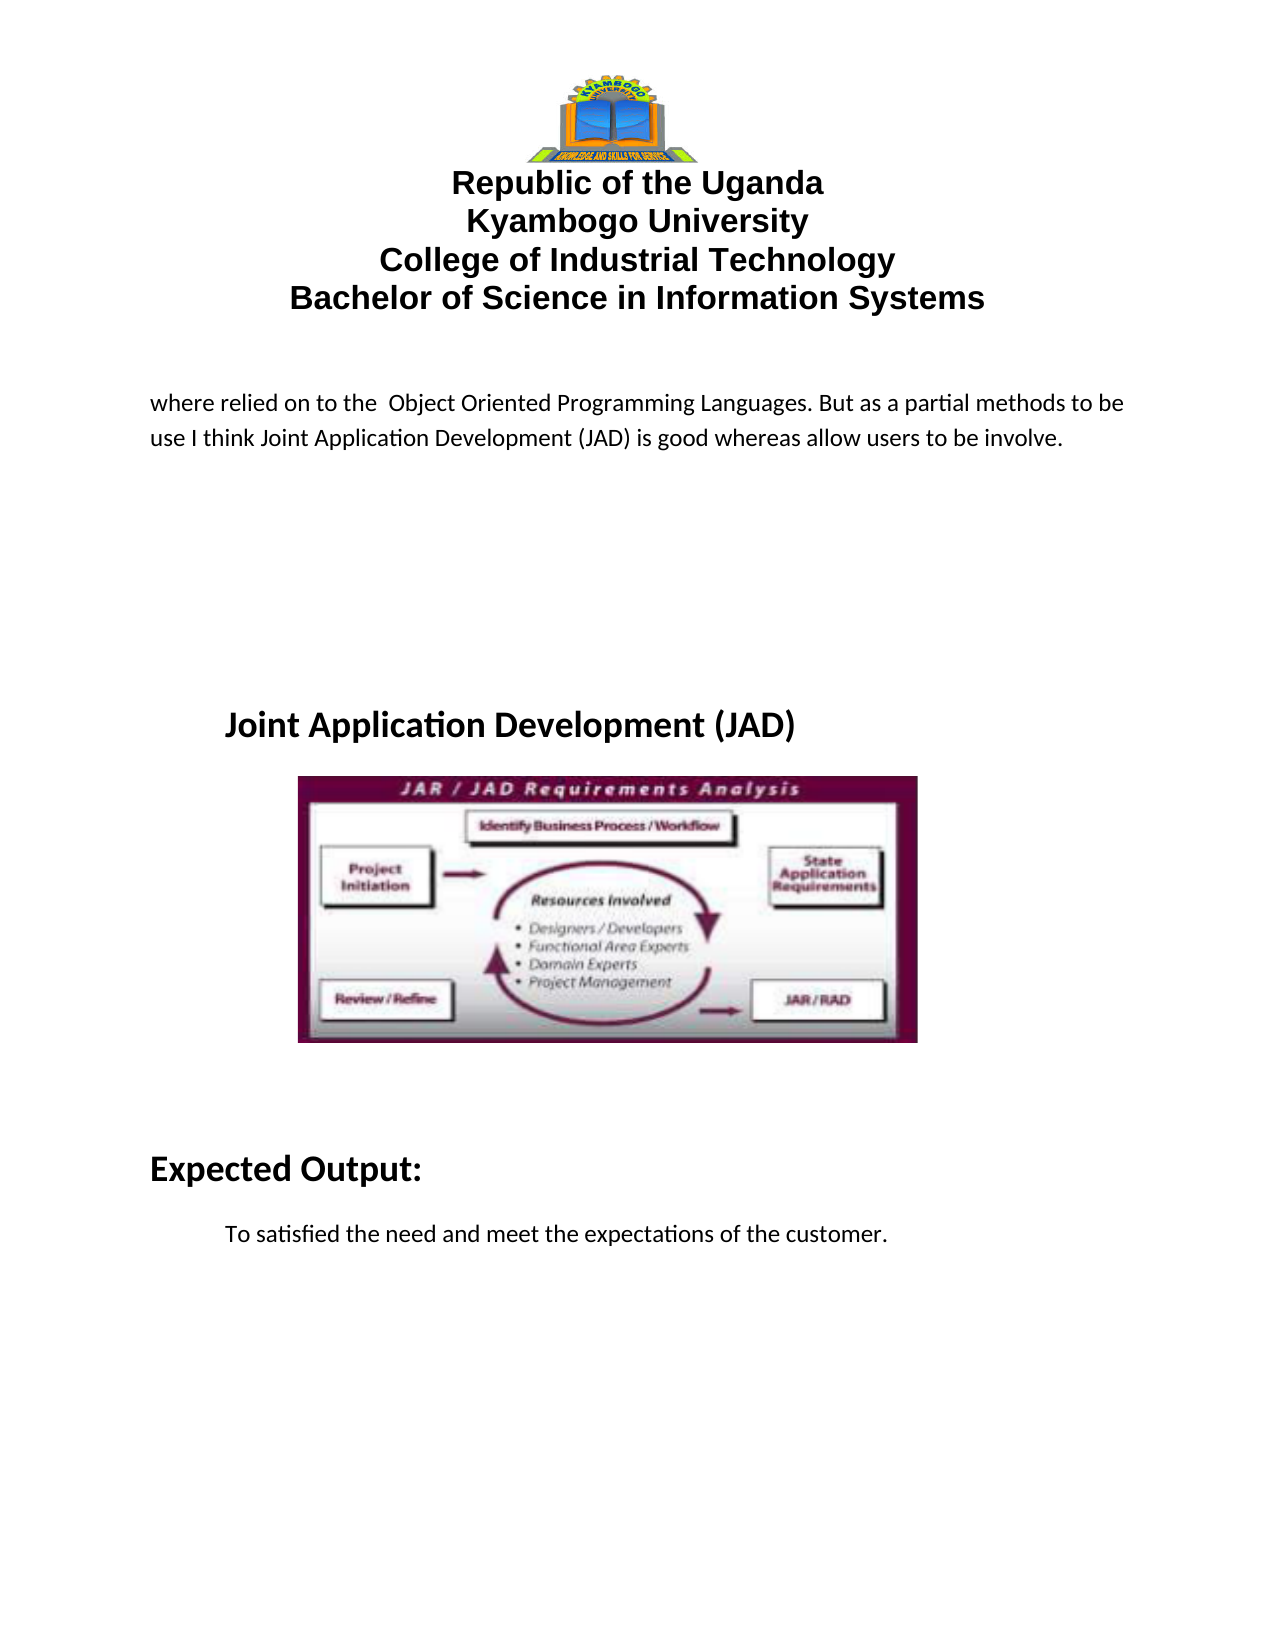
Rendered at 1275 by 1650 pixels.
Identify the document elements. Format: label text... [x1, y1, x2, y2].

text To satisfied the need and meet the expectations of the customer. [150, 1218, 1125, 1249]
text Joint Application Development (JAD) [150, 701, 1125, 747]
picture [296, 776, 918, 1042]
text Expected Output: [150, 1145, 1125, 1191]
picture [525, 75, 699, 163]
